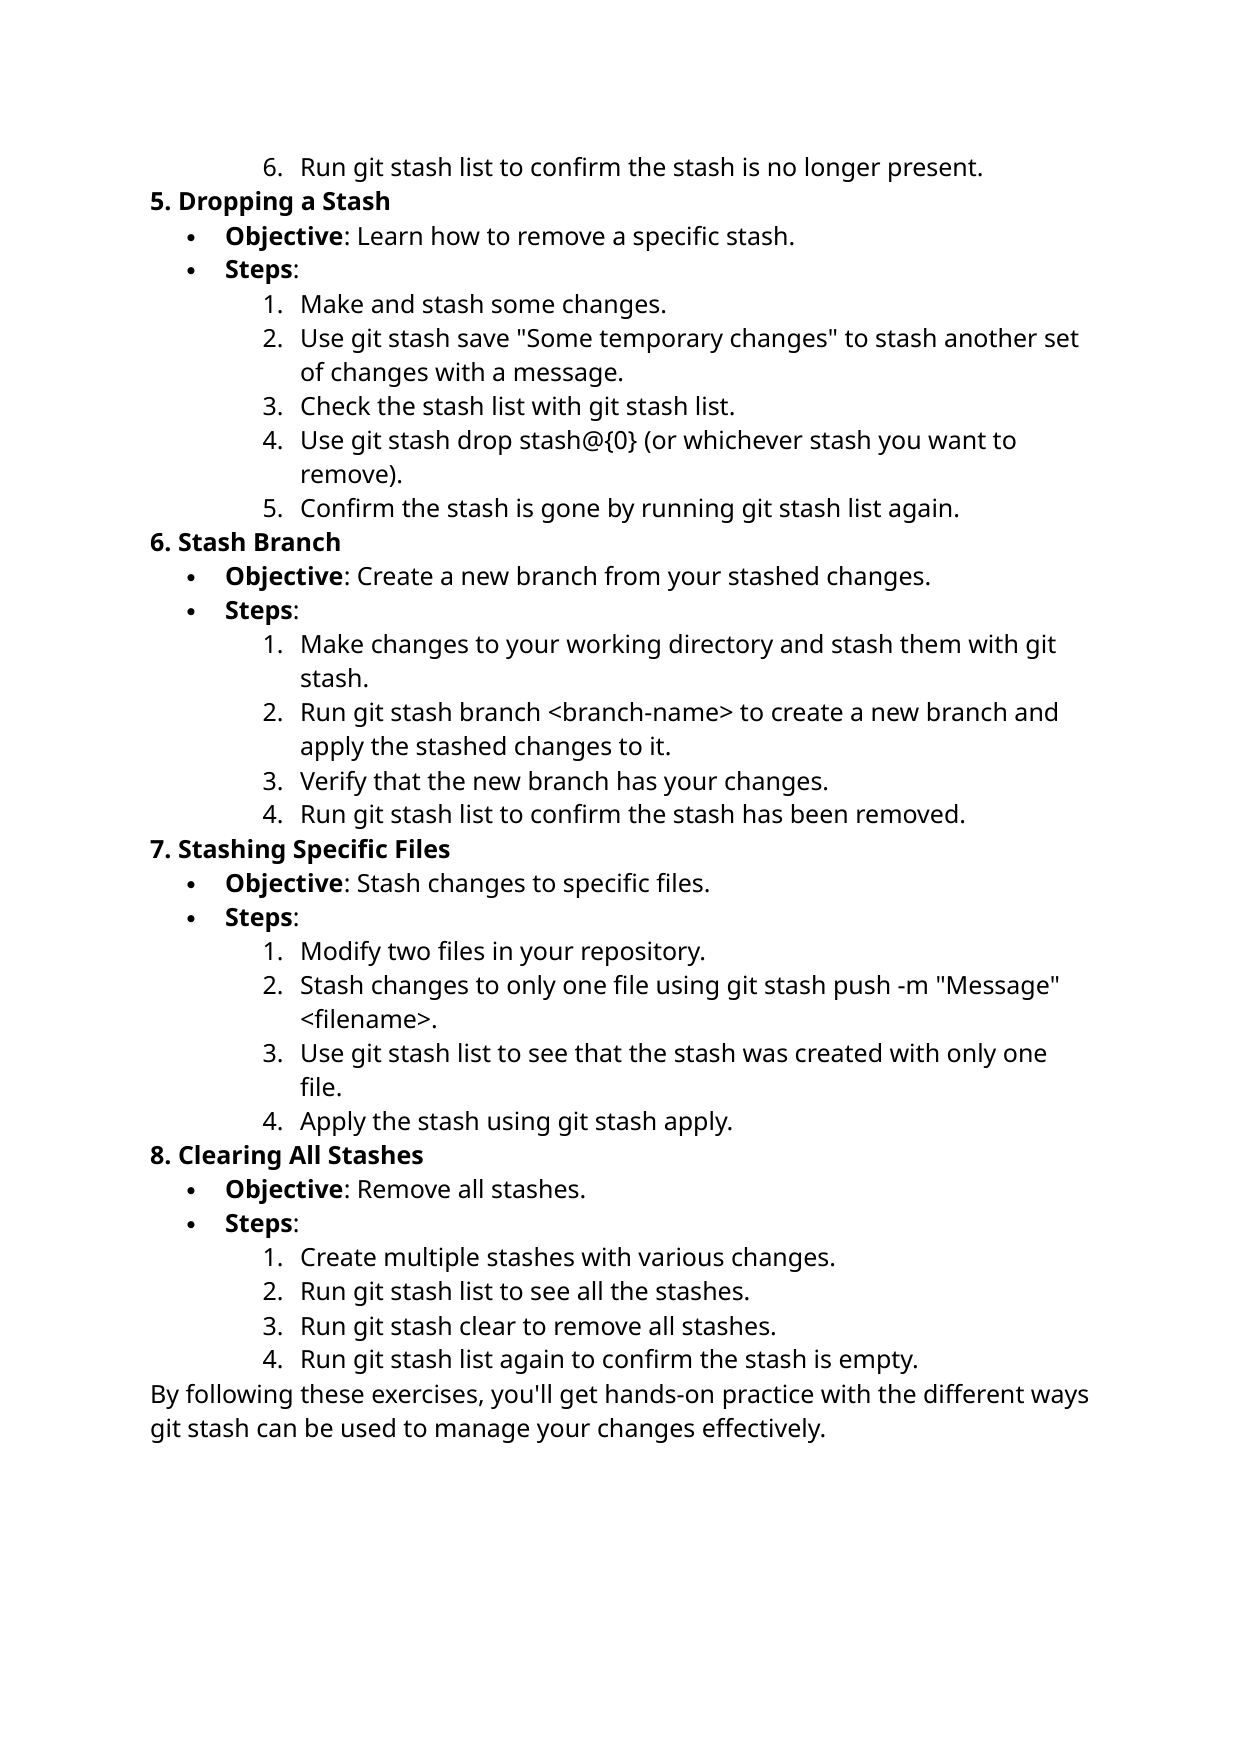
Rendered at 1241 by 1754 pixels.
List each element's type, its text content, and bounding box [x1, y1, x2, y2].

list Run git stash branch <branch-name> to create a new branch and apply the stashed changes to it. [262, 695, 1090, 763]
list Run git stash clear to remove all stashes. [262, 1308, 1090, 1342]
list Steps: [187, 593, 1090, 627]
list Use git stash save "Some temporary changes" to stash another set of changes with a message. [262, 320, 1090, 388]
list Modify two files in your repository. [262, 933, 1090, 967]
text 7. Stashing Specific Files [150, 831, 1090, 865]
text 8. Clearing All Stashes [150, 1138, 1090, 1172]
list Confirm the stash is gone by running git stash list again. [262, 491, 1090, 525]
list Steps: [187, 899, 1090, 933]
list Run git stash list again to confirm the stash is empty. [262, 1342, 1090, 1376]
list Make changes to your working directory and stash them with git stash. [262, 627, 1090, 695]
list Use git stash list to see that the stash was created with only one file. [262, 1036, 1090, 1104]
text By following these exercises, you'll get hands-on practice with the different ways git stash can be used to manage your changes effectively. [150, 1376, 1090, 1444]
text 5. Dropping a Stash [150, 184, 1090, 218]
list Run git stash list to confirm the stash is no longer present. [262, 150, 1090, 184]
list Objective: Remove all stashes. [187, 1172, 1090, 1206]
list Steps: [187, 252, 1090, 286]
list Verify that the new branch has your changes. [262, 763, 1090, 797]
list Objective: Create a new branch from your stashed changes. [187, 559, 1090, 593]
list Steps: [187, 1206, 1090, 1240]
list Apply the stash using git stash apply. [262, 1104, 1090, 1138]
list Run git stash list to confirm the stash has been removed. [262, 797, 1090, 831]
list Use git stash drop stash@{0} (or whichever stash you want to remove). [262, 422, 1090, 491]
list Objective: Stash changes to specific files. [187, 865, 1090, 899]
list Make and stash some changes. [262, 286, 1090, 320]
text 6. Stash Branch [150, 525, 1090, 559]
list Run git stash list to see all the stashes. [262, 1274, 1090, 1308]
list Objective: Learn how to remove a specific stash. [187, 218, 1090, 252]
list Stash changes to only one file using git stash push -m "Message" <filename>. [262, 967, 1090, 1036]
list Create multiple stashes with various changes. [262, 1240, 1090, 1274]
list Check the stash list with git stash list. [262, 388, 1090, 422]
